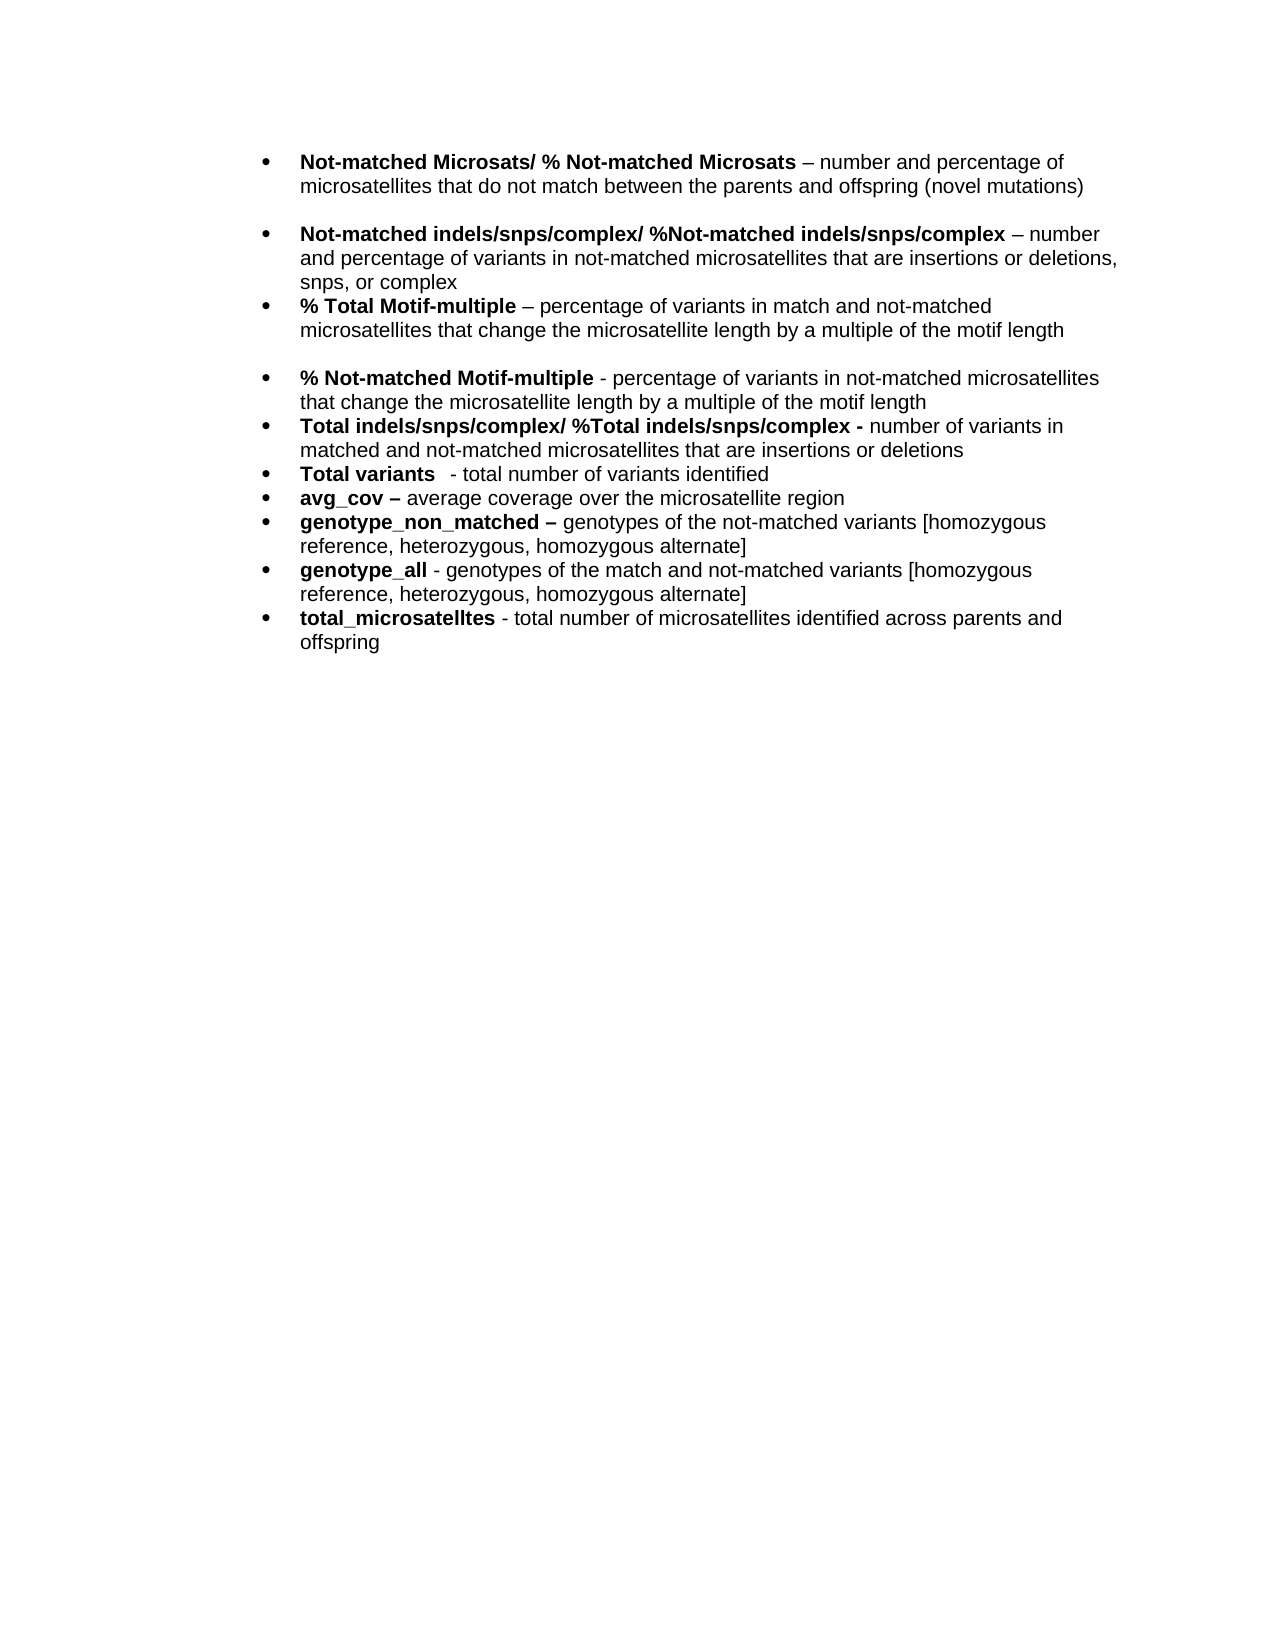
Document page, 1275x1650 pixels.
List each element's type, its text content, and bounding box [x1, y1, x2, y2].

list Total variants - total number of variants identified [262, 462, 1125, 486]
list % Not-matched Motif-multiple - percentage of variants in not-matched microsatellites that change the microsatellite length by a multiple of the motif length [262, 366, 1125, 414]
list genotype_all - genotypes of the match and not-matched variants [homozygous reference, heterozygous, homozygous alternate] [262, 558, 1125, 606]
list genotype_non_matched – genotypes of the not-matched variants [homozygous reference, heterozygous, homozygous alternate] [262, 510, 1125, 558]
list avg_cov – average coverage over the microsatellite region [262, 486, 1125, 510]
list Not-matched Microsats/ % Not-matched Microsats – number and percentage of microsatellites that do not match between the parents and offspring (novel mutations) [262, 150, 1125, 222]
list % Total Motif-multiple – percentage of variants in match and not-matched microsatellites that change the microsatellite length by a multiple of the motif length [262, 294, 1125, 366]
list Total indels/snps/complex/ %Total indels/snps/complex - number of variants in matched and not-matched microsatellites that are insertions or deletions [262, 414, 1125, 462]
list total_microsatelltes - total number of microsatellites identified across parents and offspring [262, 606, 1125, 654]
list Not-matched indels/snps/complex/ %Not-matched indels/snps/complex – number and percentage of variants in not-matched microsatellites that are insertions or deletions, snps, or complex [262, 222, 1125, 294]
